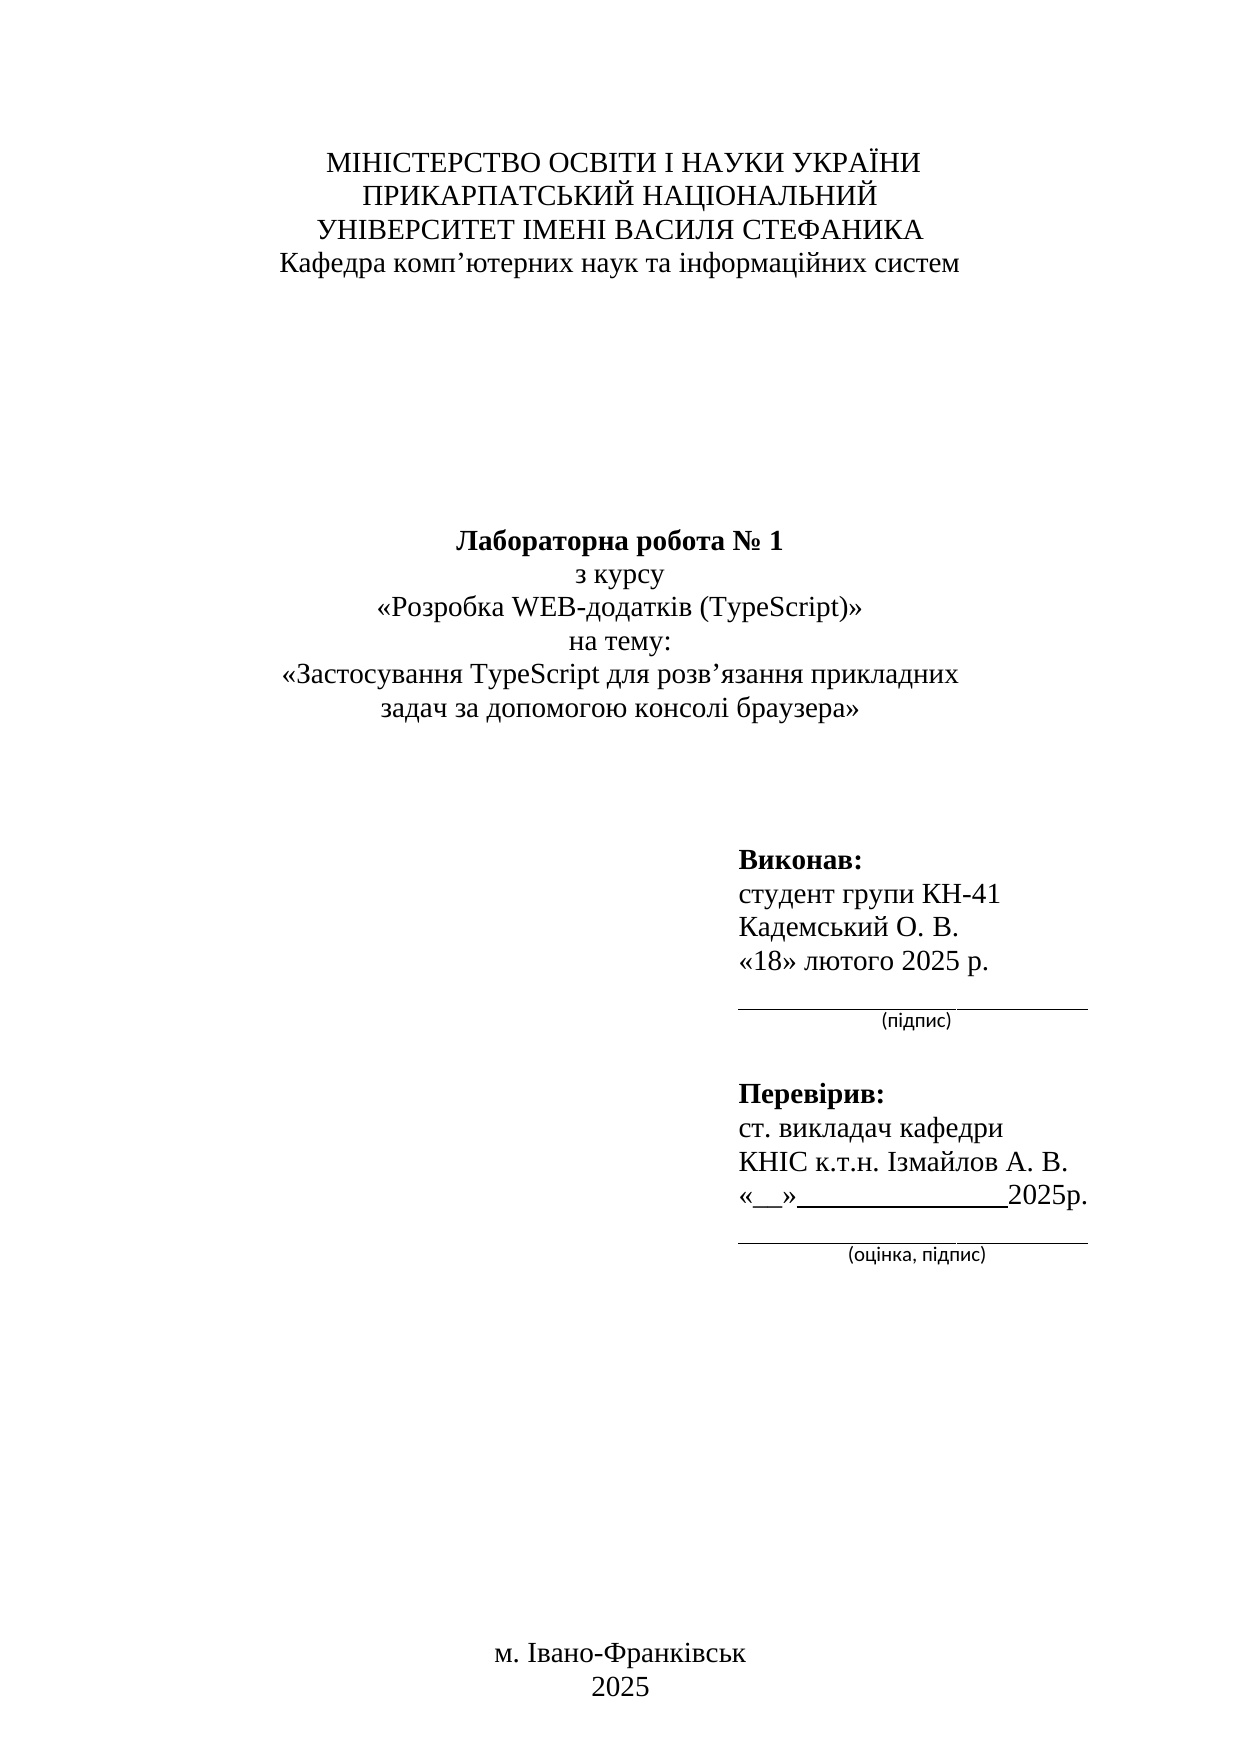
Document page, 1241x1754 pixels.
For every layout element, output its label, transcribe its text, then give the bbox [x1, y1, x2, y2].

text на тему: [489, 623, 751, 657]
text студент групи КН-41 Кадемський О. В. [738, 876, 1003, 943]
text Кафедра комп’ютерних наук та інформаційних систем [279, 246, 960, 279]
subtitle Лабораторна робота № 1 [279, 523, 961, 557]
text МІНІСТЕРСТВО ОСВІТИ І НАУКИ УКРАЇНИ ПРИКАРПАТСЬКИЙ НАЦІОНАЛЬНИЙ УНІВЕРСИТЕТ ІМЕНІ ВАСИЛЯ СТЕФАНИКА [259, 145, 981, 246]
text (підпис) [135, 1005, 952, 1032]
text «18» лютого 2025 р. [738, 943, 1105, 977]
text «Застосування TypeScript для розв’язання прикладних задач за допомогою консолі браузера» [279, 657, 962, 724]
subtitle Виконав: [738, 842, 1105, 876]
text ст. викладач кафедри КНІС к.т.н. Ізмайлов А. В. [738, 1110, 1080, 1177]
subtitle з курсу «Розробка WEB-додатків (TypeScript)» [279, 557, 961, 623]
text «__» 2025р. [738, 1177, 1088, 1211]
text (оцінка, підпис) [135, 1239, 986, 1266]
subtitle Перевірив: [738, 1077, 1105, 1110]
text м. Івано-Франківськ 2025 [489, 1635, 751, 1702]
